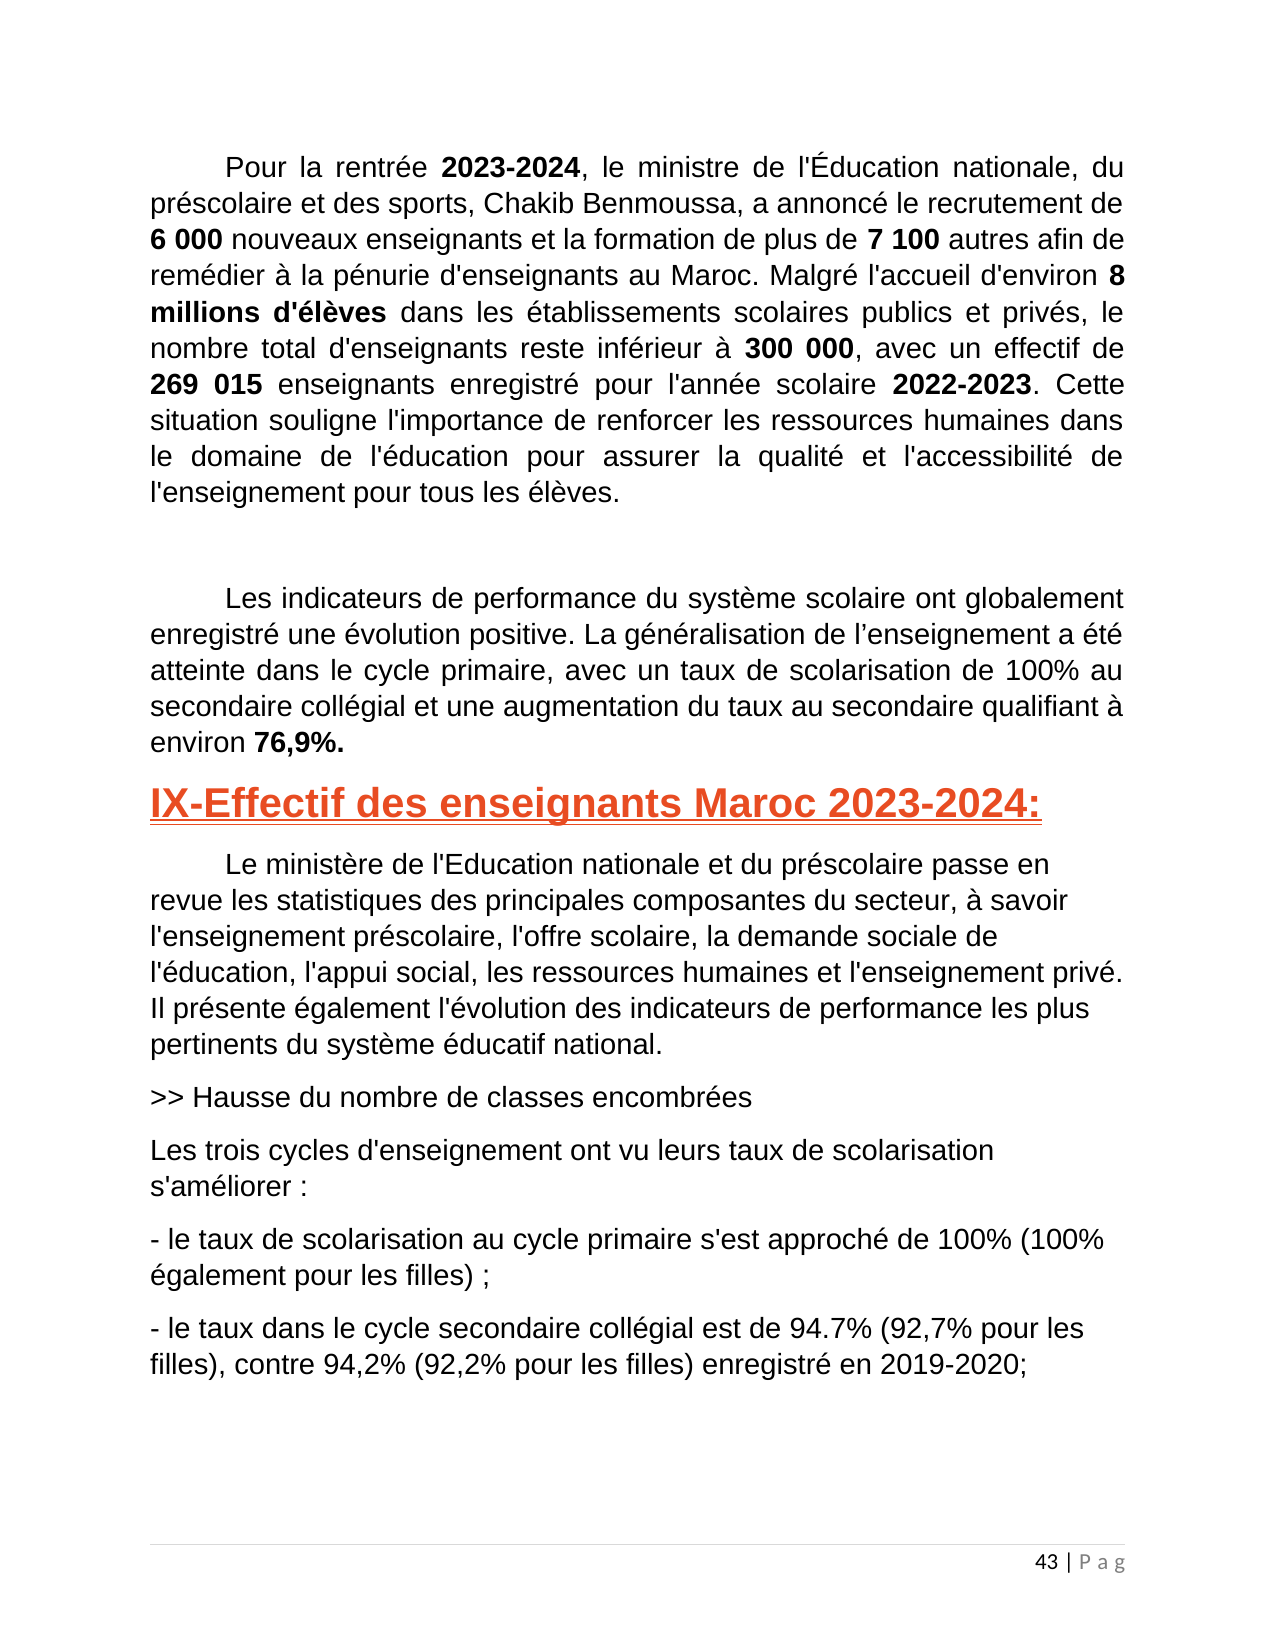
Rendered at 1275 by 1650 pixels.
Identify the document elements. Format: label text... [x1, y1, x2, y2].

text >> Hausse du nombre de classes encombrées [150, 1080, 1125, 1114]
text IX-Effectif des enseignants Maroc 2023-2024: [150, 778, 1125, 826]
text Les indicateurs de performance du système scolaire ont globalement enregistré une évolution positive. La généralisation de l’enseignement a été atteinte dans le cycle primaire, avec un taux de scolarisation de 100% au secondaire collégial et une augmentation du taux au secondaire qualifiant à environ 76,9%. [150, 581, 1125, 759]
text - le taux dans le cycle secondaire collégial est de 94.7% (92,7% pour les filles), contre 94,2% (92,2% pour les filles) enregistré en 2019-2020; [150, 1311, 1125, 1381]
text - le taux de scolarisation au cycle primaire s'est approché de 100% (100% également pour les filles) ; [150, 1222, 1125, 1292]
text Les trois cycles d'enseignement ont vu leurs taux de scolarisation s'améliorer : [150, 1133, 1125, 1203]
text Pour la rentrée 2023-2024, le ministre de l'Éducation nationale, du préscolaire et des sports, Chakib Benmoussa, a annoncé le recrutement de 6 000 nouveaux enseignants et la formation de plus de 7 100 autres afin de remédier à la pénurie d'enseignants au Maroc. Malgré l'accueil d'environ 8 millions d'élèves dans les établissements scolaires publics et privés, le nombre total d'enseignants reste inférieur à 300 000, avec un effectif de 269 015 enseignants enregistré pour l'année scolaire 2022-2023. Cette situation souligne l'importance de renforcer les ressources humaines dans le domaine de l'éducation pour assurer la qualité et l'accessibilité de l'enseignement pour tous les élèves. [150, 150, 1125, 509]
text Le ministère de l'Education nationale et du préscolaire passe en revue les statistiques des principales composantes du secteur, à savoir l'enseignement préscolaire, l'offre scolaire, la demande sociale de l'éducation, l'appui social, les ressources humaines et l'enseignement privé. Il présente également l'évolution des indicateurs de performance les plus pertinents du système éducatif national. [150, 847, 1125, 1061]
